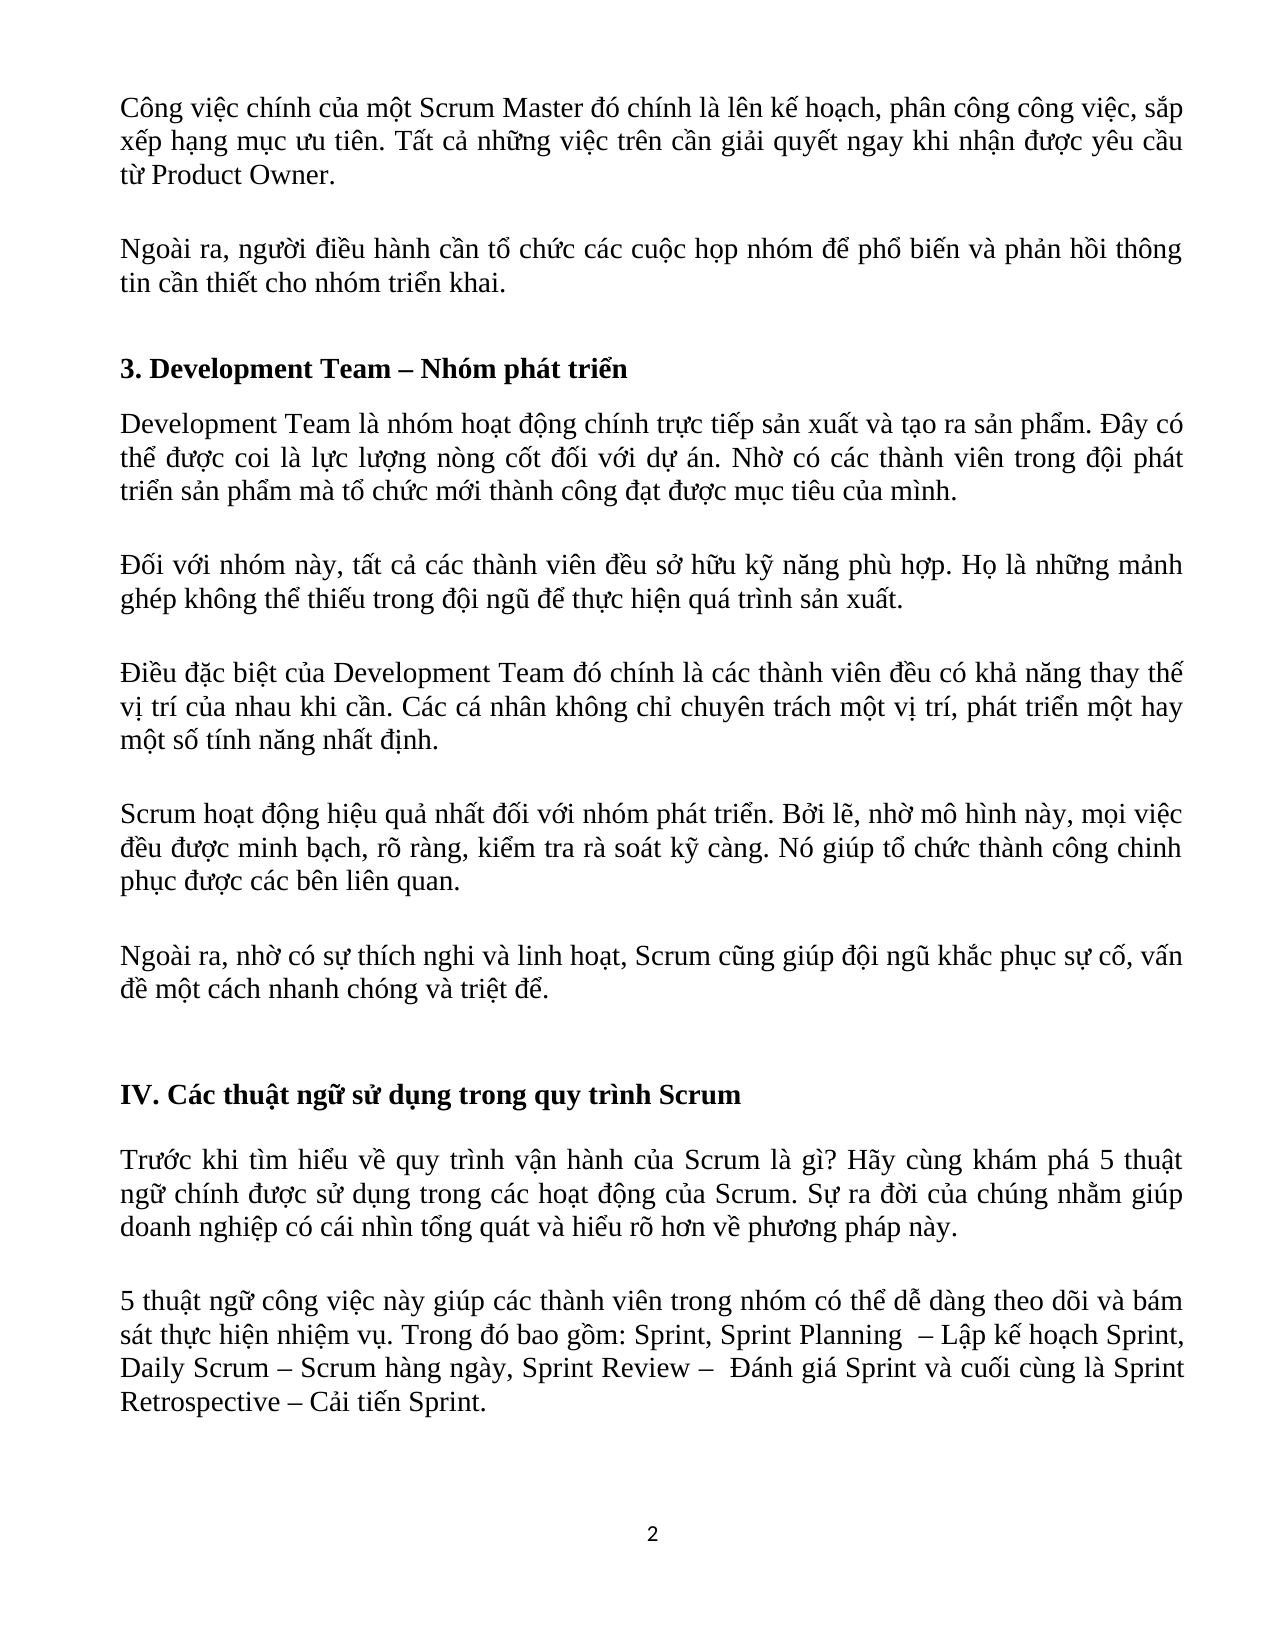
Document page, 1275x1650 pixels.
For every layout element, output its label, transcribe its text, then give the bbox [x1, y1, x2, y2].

subtitle 3. Development Team – Nhóm phát triển [120, 339, 1185, 384]
text Ngoài ra, nhờ có sự thích nghi và linh hoạt, Scrum cũng giúp đội ngũ khắc phục sự cố, vấn đề một cách nhanh chóng và triệt để. [120, 938, 1185, 1005]
text Đối với nhóm này, tất cả các thành viên đều sở hữu kỹ năng phù hợp. Họ là những mảnh ghép không thể thiếu trong đội ngũ để thực hiện quá trình sản xuất. [120, 547, 1185, 614]
text Điều đặc biệt của Development Team đó chính là các thành viên đều có khả năng thay thế vị trí của nhau khi cần. Các cá nhân không chỉ chuyên trách một vị trí, phát triển một hay một số tính năng nhất định. [120, 655, 1185, 756]
text Ngoài ra, người điều hành cần tổ chức các cuộc họp nhóm để phổ biến và phản hồi thông tin cần thiết cho nhóm triển khai. [120, 231, 1185, 298]
text Công việc chính của một Scrum Master đó chính là lên kế hoạch, phân công công việc, sắp xếp hạng mục ưu tiên. Tất cả những việc trên cần giải quyết ngay khi nhận được yêu cầu từ Product Owner. [120, 90, 1185, 191]
text Trước khi tìm hiểu về quy trình vận hành của Scrum là gì? Hãy cùng khám phá 5 thuật ngữ chính được sử dụng trong các hoạt động của Scrum. Sự ra đời của chúng nhằm giúp doanh nghiệp có cái nhìn tổng quát và hiểu rõ hơn về phương pháp này. [120, 1142, 1185, 1243]
text Development Team là nhóm hoạt động chính trực tiếp sản xuất và tạo ra sản phẩm. Đây có thể được coi là lực lượng nòng cốt đối với dự án. Nhờ có các thành viên trong đội phát triển sản phẩm mà tổ chức mới thành công đạt được mục tiêu của mình. [120, 406, 1185, 507]
text Scrum hoạt động hiệu quả nhất đối với nhóm phát triển. Bởi lẽ, nhờ mô hình này, mọi việc đều được minh bạch, rõ ràng, kiểm tra rà soát kỹ càng. Nó giúp tổ chức thành công chinh phục được các bên liên quan. [120, 796, 1185, 897]
subtitle IV. Các thuật ngữ sử dụng trong quy trình Scrum [120, 1052, 1185, 1111]
text 5 thuật ngữ công việc này giúp các thành viên trong nhóm có thể dễ dàng theo dõi và bám sát thực hiện nhiệm vụ. Trong đó bao gồm: Sprint, Sprint Planning – Lập kế hoạch Sprint, Daily Scrum – Scrum hàng ngày, Sprint Review – Đánh giá Sprint và cuối cùng là Sprint Retrospective – Cải tiến Sprint. [120, 1283, 1185, 1418]
